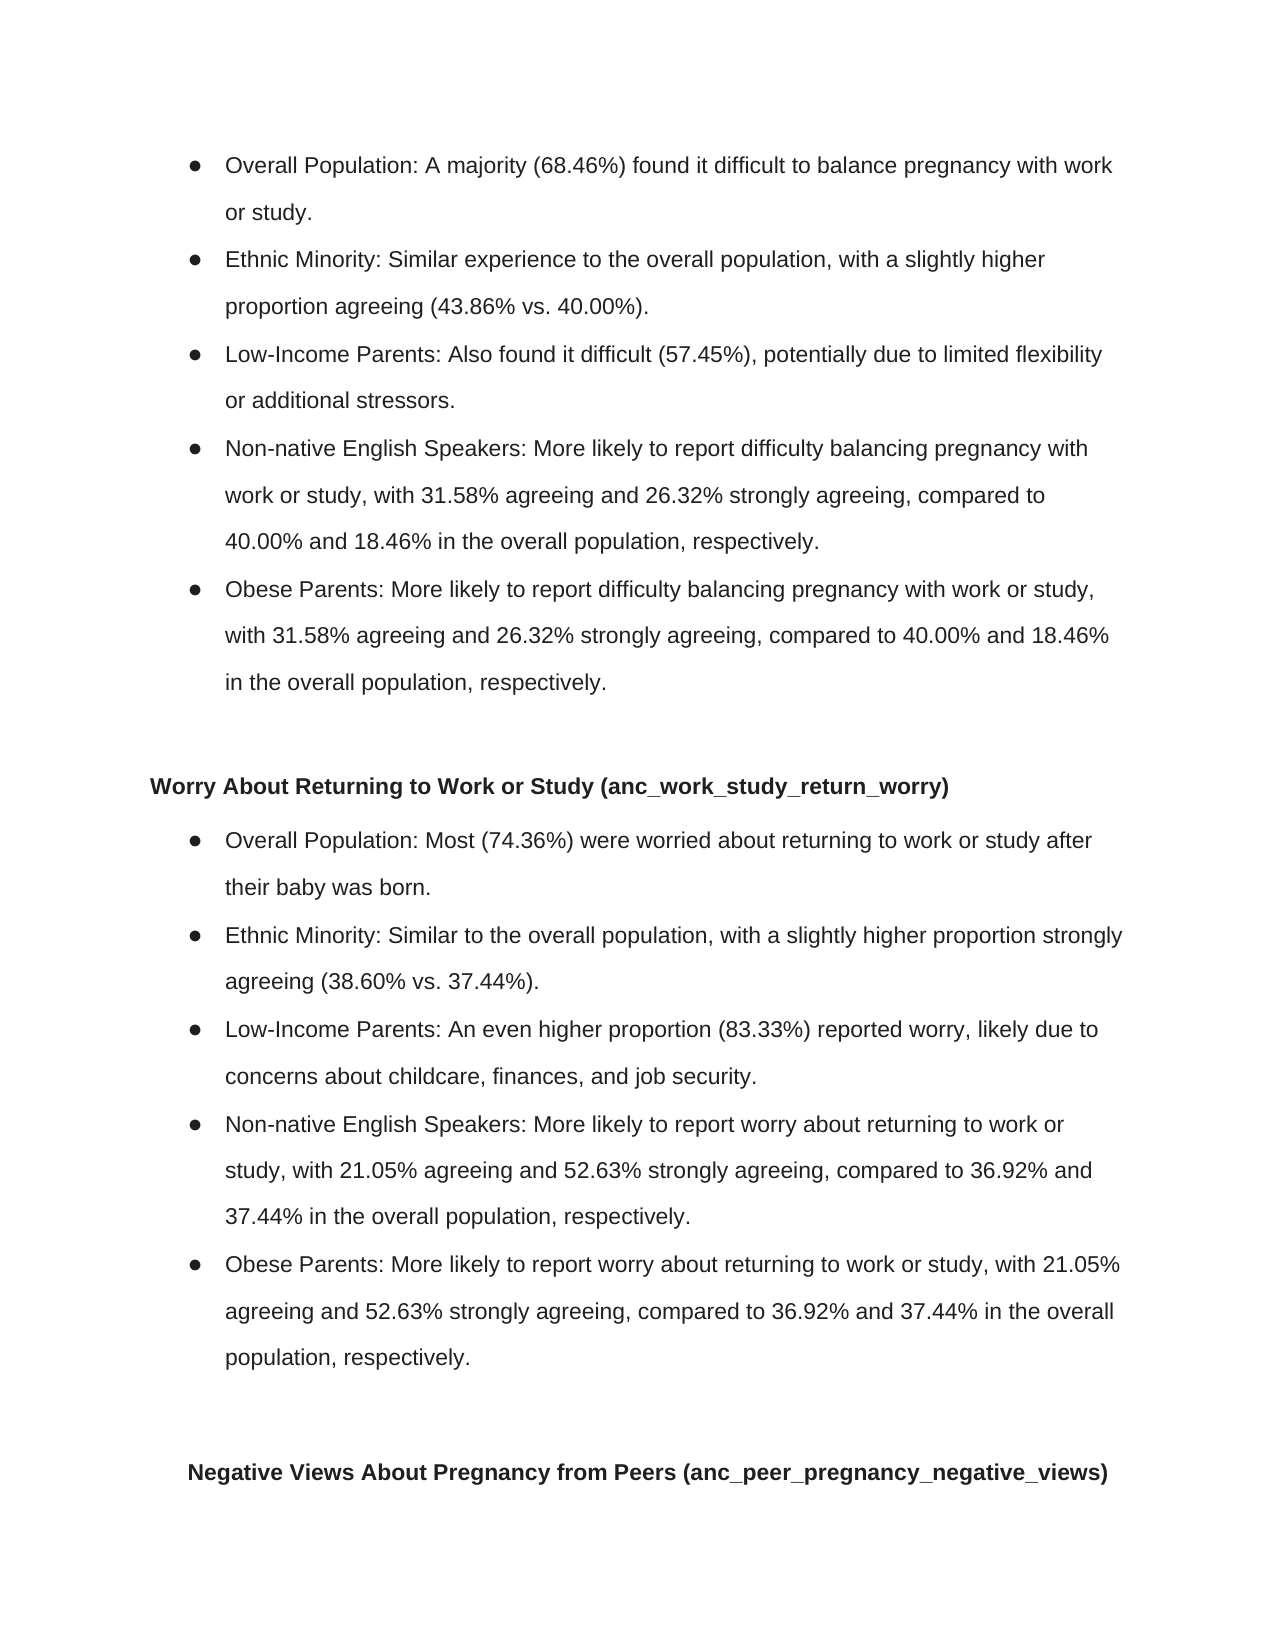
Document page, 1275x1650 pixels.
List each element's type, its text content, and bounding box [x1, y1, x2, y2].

list Ethnic Minority: Similar to the overall population, with a slightly higher proportion strongly agreeing (38.60% vs. 37.44%). [187, 920, 1125, 994]
list Non-native English Speakers: More likely to report worry about returning to work or study, with 21.05% agreeing and 52.63% strongly agreeing, compared to 36.92% and 37.44% in the overall population, respectively. [187, 1109, 1125, 1229]
list Overall Population: Most (74.36%) were worried about returning to work or study after their baby was born. [187, 825, 1125, 900]
list Low-Income Parents: Also found it difficult (57.45%), potentially due to limited flexibility or additional stressors. [187, 339, 1125, 414]
list Obese Parents: More likely to report difficulty balancing pregnancy with work or study, with 31.58% agreeing and 26.32% strongly agreeing, compared to 40.00% and 18.46% in the overall population, respectively. [187, 574, 1125, 695]
list Low-Income Parents: An even higher proportion (83.33%) reported worry, likely due to concerns about childcare, finances, and job security. [187, 1014, 1125, 1089]
text Negative Views About Pregnancy from Peers (anc_peer_pregnancy_negative_views) [187, 1458, 1125, 1485]
list Non-native English Speakers: More likely to report difficulty balancing pregnancy with work or study, with 31.58% agreeing and 26.32% strongly agreeing, compared to 40.00% and 18.46% in the overall population, respectively. [187, 433, 1125, 554]
list Obese Parents: More likely to report worry about returning to work or study, with 21.05% agreeing and 52.63% strongly agreeing, compared to 36.92% and 37.44% in the overall population, respectively. [187, 1249, 1125, 1370]
list Overall Population: A majority (68.46%) found it difficult to balance pregnancy with work or study. [187, 150, 1125, 225]
text Worry About Returning to Work or Study (anc_work_study_return_worry) [150, 773, 1125, 799]
list Ethnic Minority: Similar experience to the overall population, with a slightly higher proportion agreeing (43.86% vs. 40.00%). [187, 244, 1125, 319]
